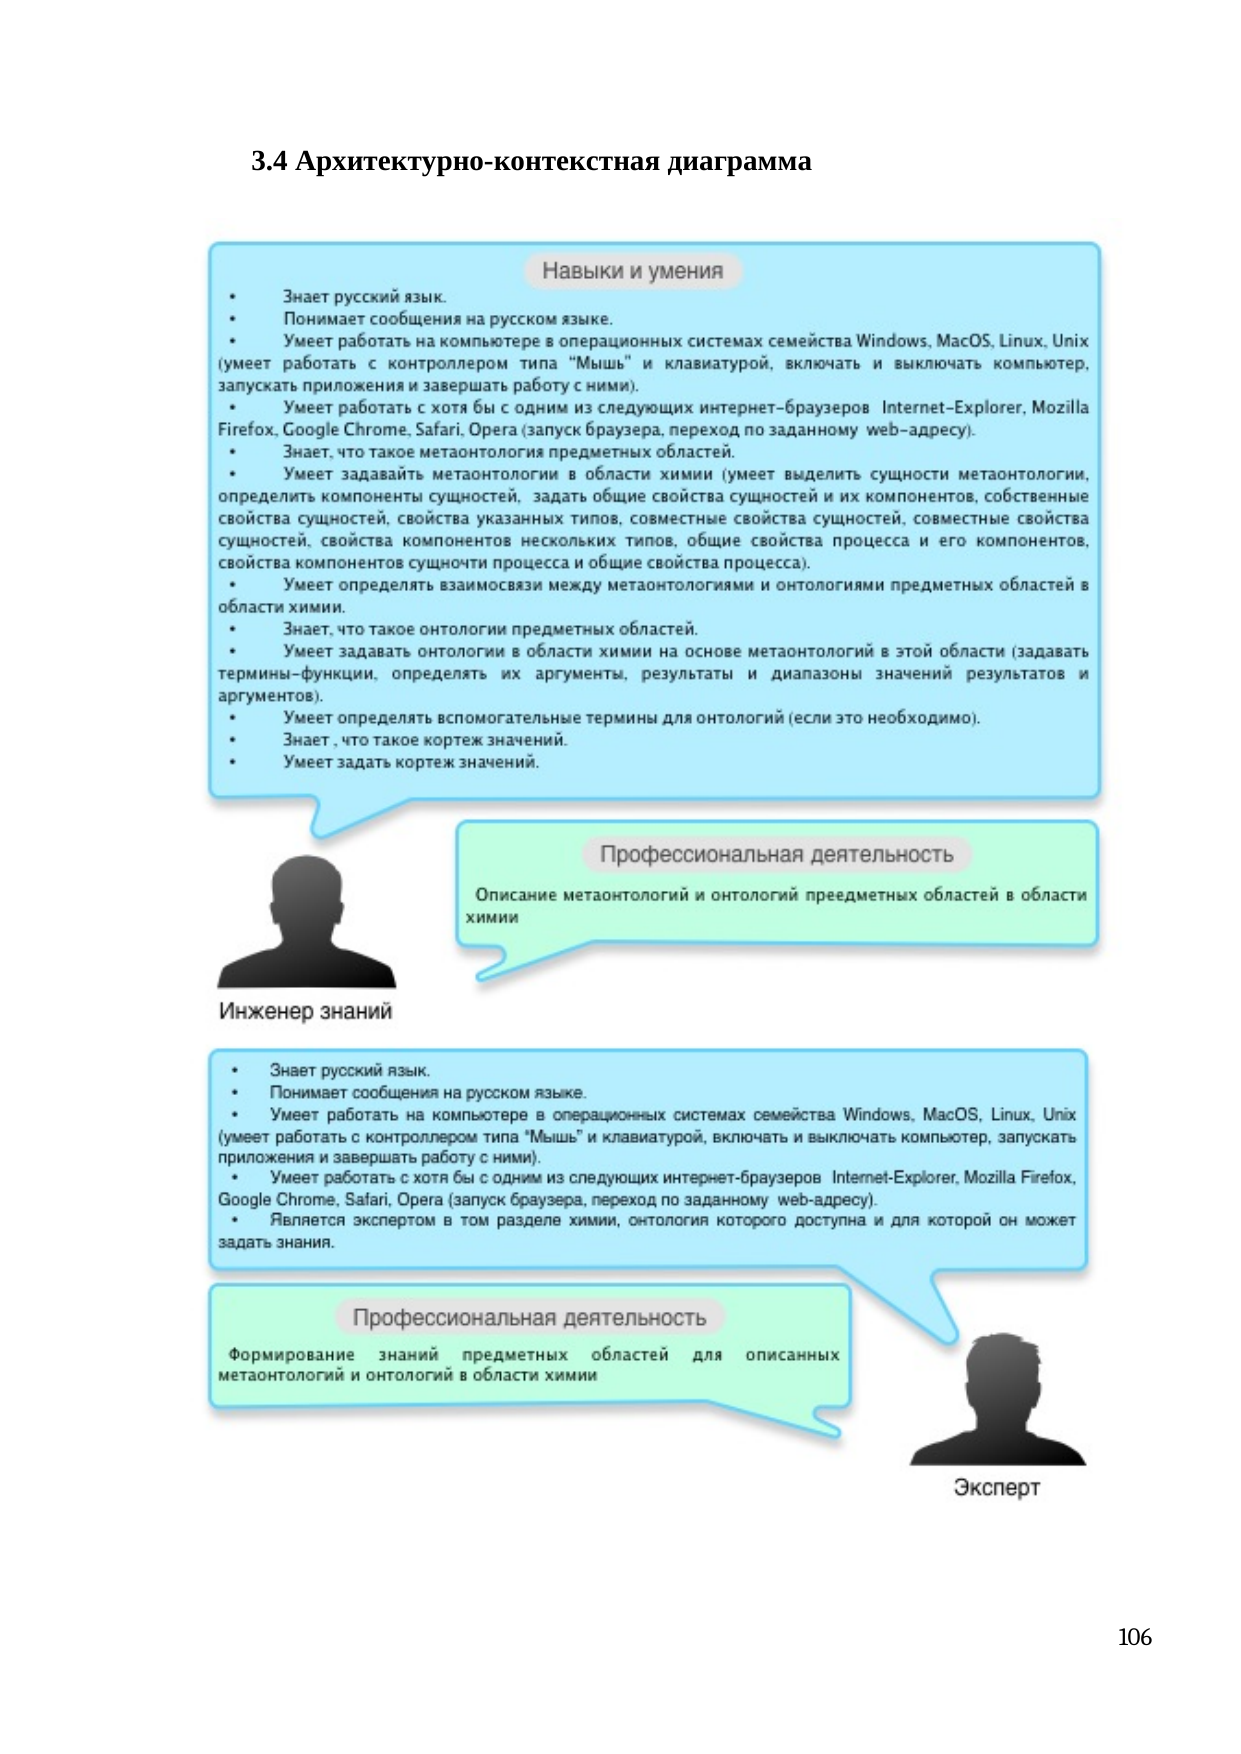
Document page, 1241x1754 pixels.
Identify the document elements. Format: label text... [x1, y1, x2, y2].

subtitle 3.4 Архитектурно-контекстная диаграмма [177, 143, 1152, 177]
picture [177, 218, 1133, 1527]
